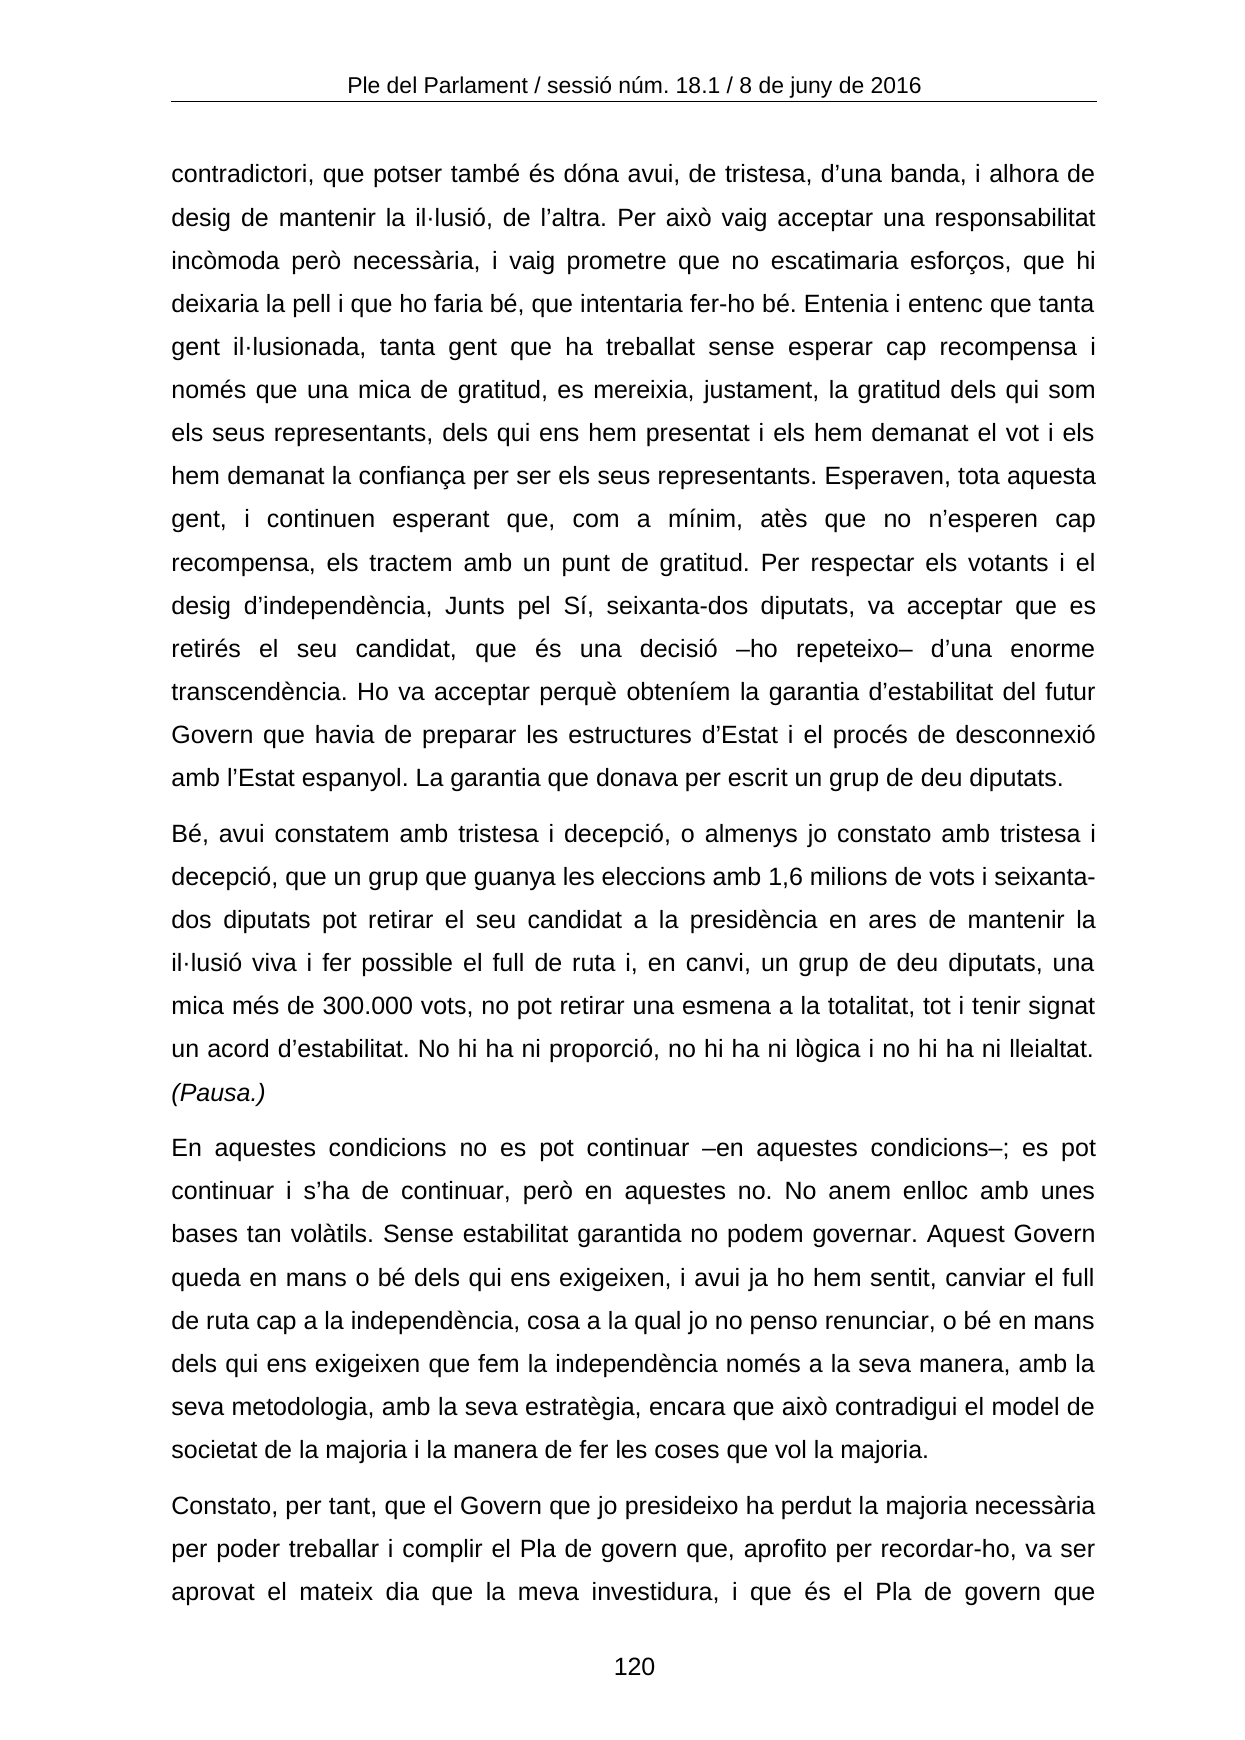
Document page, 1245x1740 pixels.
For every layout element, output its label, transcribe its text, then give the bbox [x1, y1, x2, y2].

text Bé, avui constatem amb tristesa i decepció, o almenys jo constato amb tristesa i decepció, que un grup que guanya les eleccions amb 1,6 milions de vots i seixanta-dos diputats pot retirar el seu candidat a la presidència en ares de mantenir la il·lusió viva i fer possible el full de ruta i, en canvi, un grup de deu diputats, una mica més de 300.000 vots, no pot retirar una esmena a la totalitat, tot i tenir signat un acord d’estabilitat. No hi ha ni proporció, no hi ha ni lògica i no hi ha ni lleialtat. (Pausa.) [171, 819, 1097, 1106]
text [171, 159, 1097, 792]
text En aquestes condicions no es pot continuar –en aquestes condicions–; es pot continuar i s’ha de continuar, però en aquestes no. No anem enlloc amb unes bases tan volàtils. Sense estabilitat garantida no podem governar. Aquest Govern queda en mans o bé dels qui ens exigeixen, i avui ja ho hem sentit, canviar el full de ruta cap a la independència, cosa a la qual jo no penso renunciar, o bé en mans dels qui ens exigeixen que fem la independència només a la seva manera, amb la seva metodologia, amb la seva estratègia, encara que això contradigui el model de societat de la majoria i la manera de fer les coses que vol la majoria. [171, 1133, 1097, 1464]
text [171, 1491, 1097, 1606]
